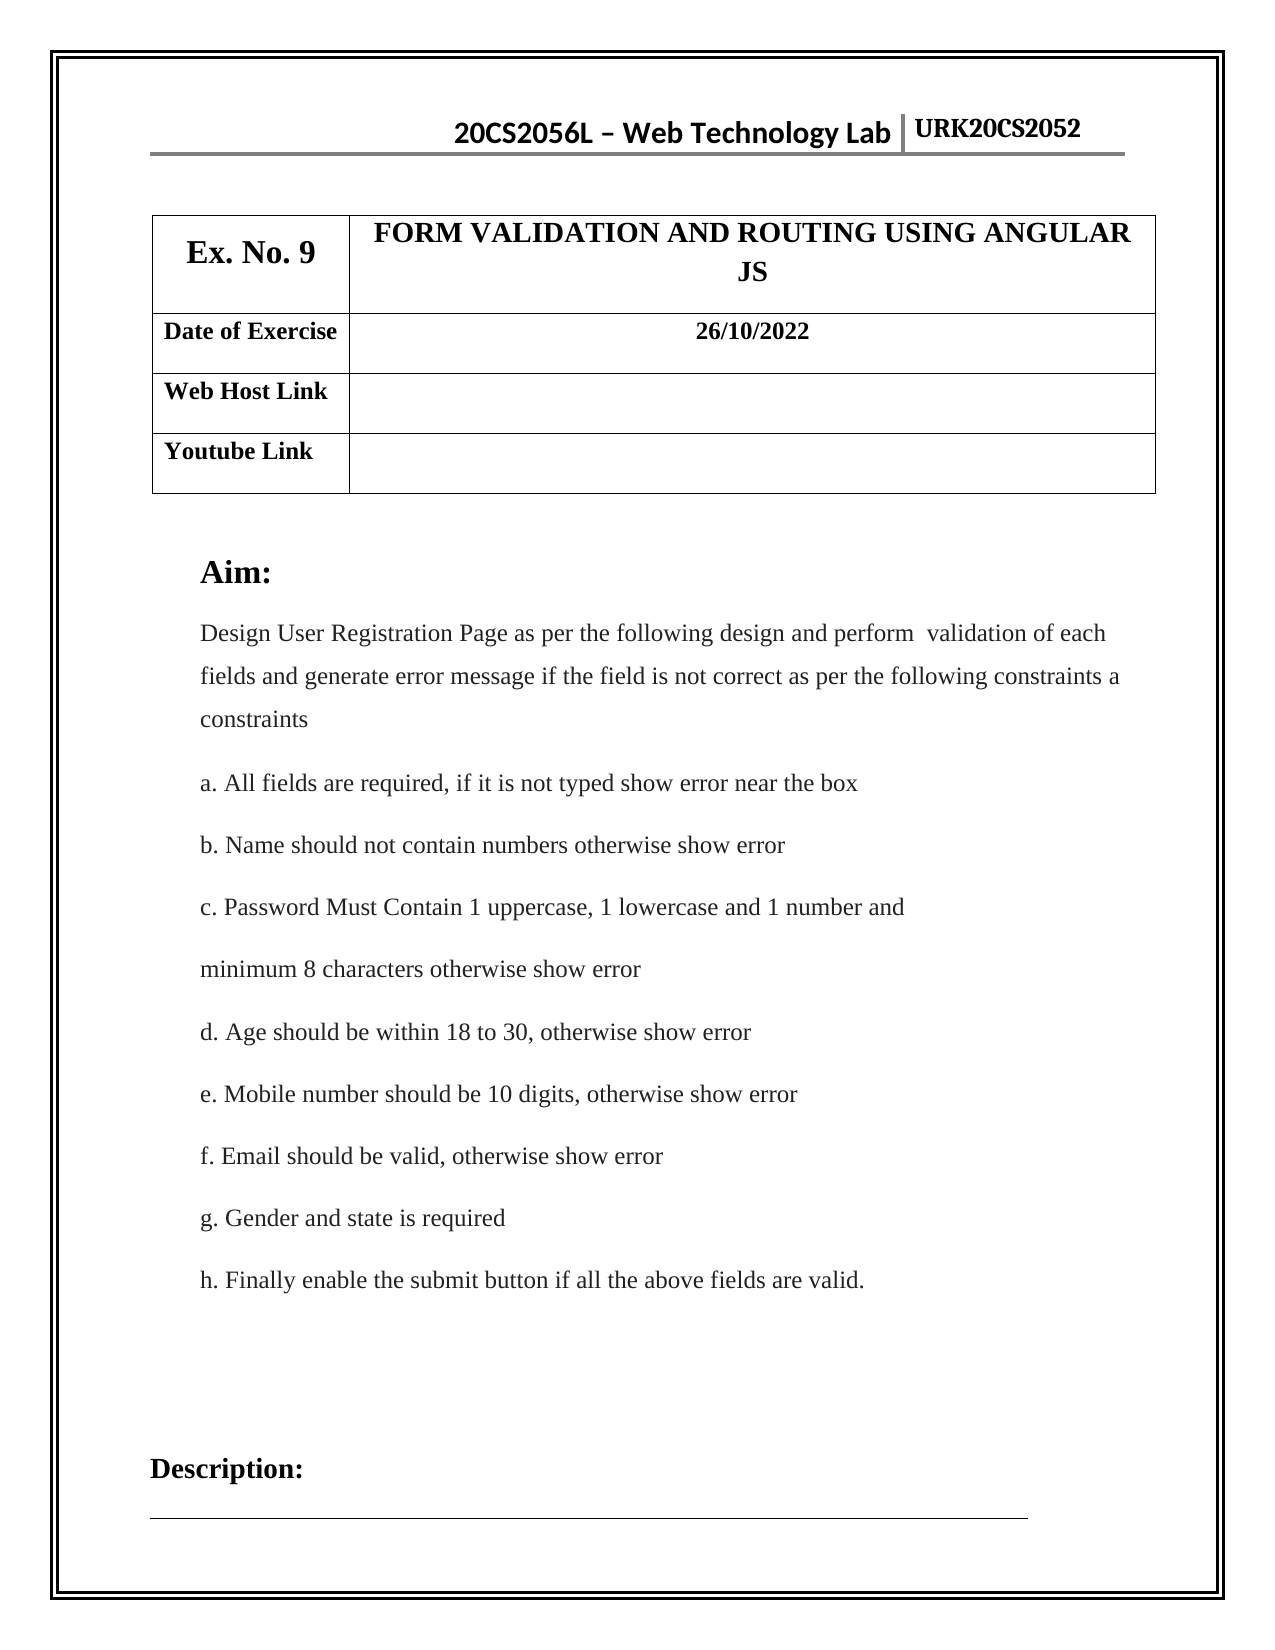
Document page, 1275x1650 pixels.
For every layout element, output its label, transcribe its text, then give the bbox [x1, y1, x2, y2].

text f. Email should be valid, otherwise show error [200, 1141, 957, 1169]
table_cell Youtube Link [153, 434, 349, 492]
text g. Gender and state is required [200, 1203, 957, 1232]
text d. Age should be within 18 to 30, otherwise show error [200, 1017, 957, 1045]
table_cell [350, 374, 1155, 432]
table_cell 26/10/2022 [350, 314, 1155, 372]
text h. Finally enable the submit button if all the above fields are valid. [200, 1265, 957, 1294]
text Aim: [200, 553, 1125, 591]
text e. Mobile number should be 10 digits, otherwise show error [200, 1079, 957, 1107]
table_header FORM VALIDATION AND ROUTING USING ANGULAR JS [350, 216, 1155, 312]
table_header Ex. No. 9 [153, 216, 349, 312]
text c. Password Must Contain 1 uppercase, 1 lowercase and 1 number and minimum 8 characters otherwise show error [200, 892, 957, 983]
table_cell Date of Exercise [153, 314, 349, 372]
text b. Name should not contain numbers otherwise show error [200, 830, 957, 859]
table_cell Web Host Link [153, 374, 349, 432]
text Description: [150, 1451, 1125, 1485]
text Design User Registration Page as per the following design and perform validation of each fields and generate error message if the field is not correct as per the following constraints a constraints [200, 618, 1125, 733]
table_cell [350, 434, 1155, 492]
text a. All fields are required, if it is not typed show error near the box [200, 768, 957, 797]
